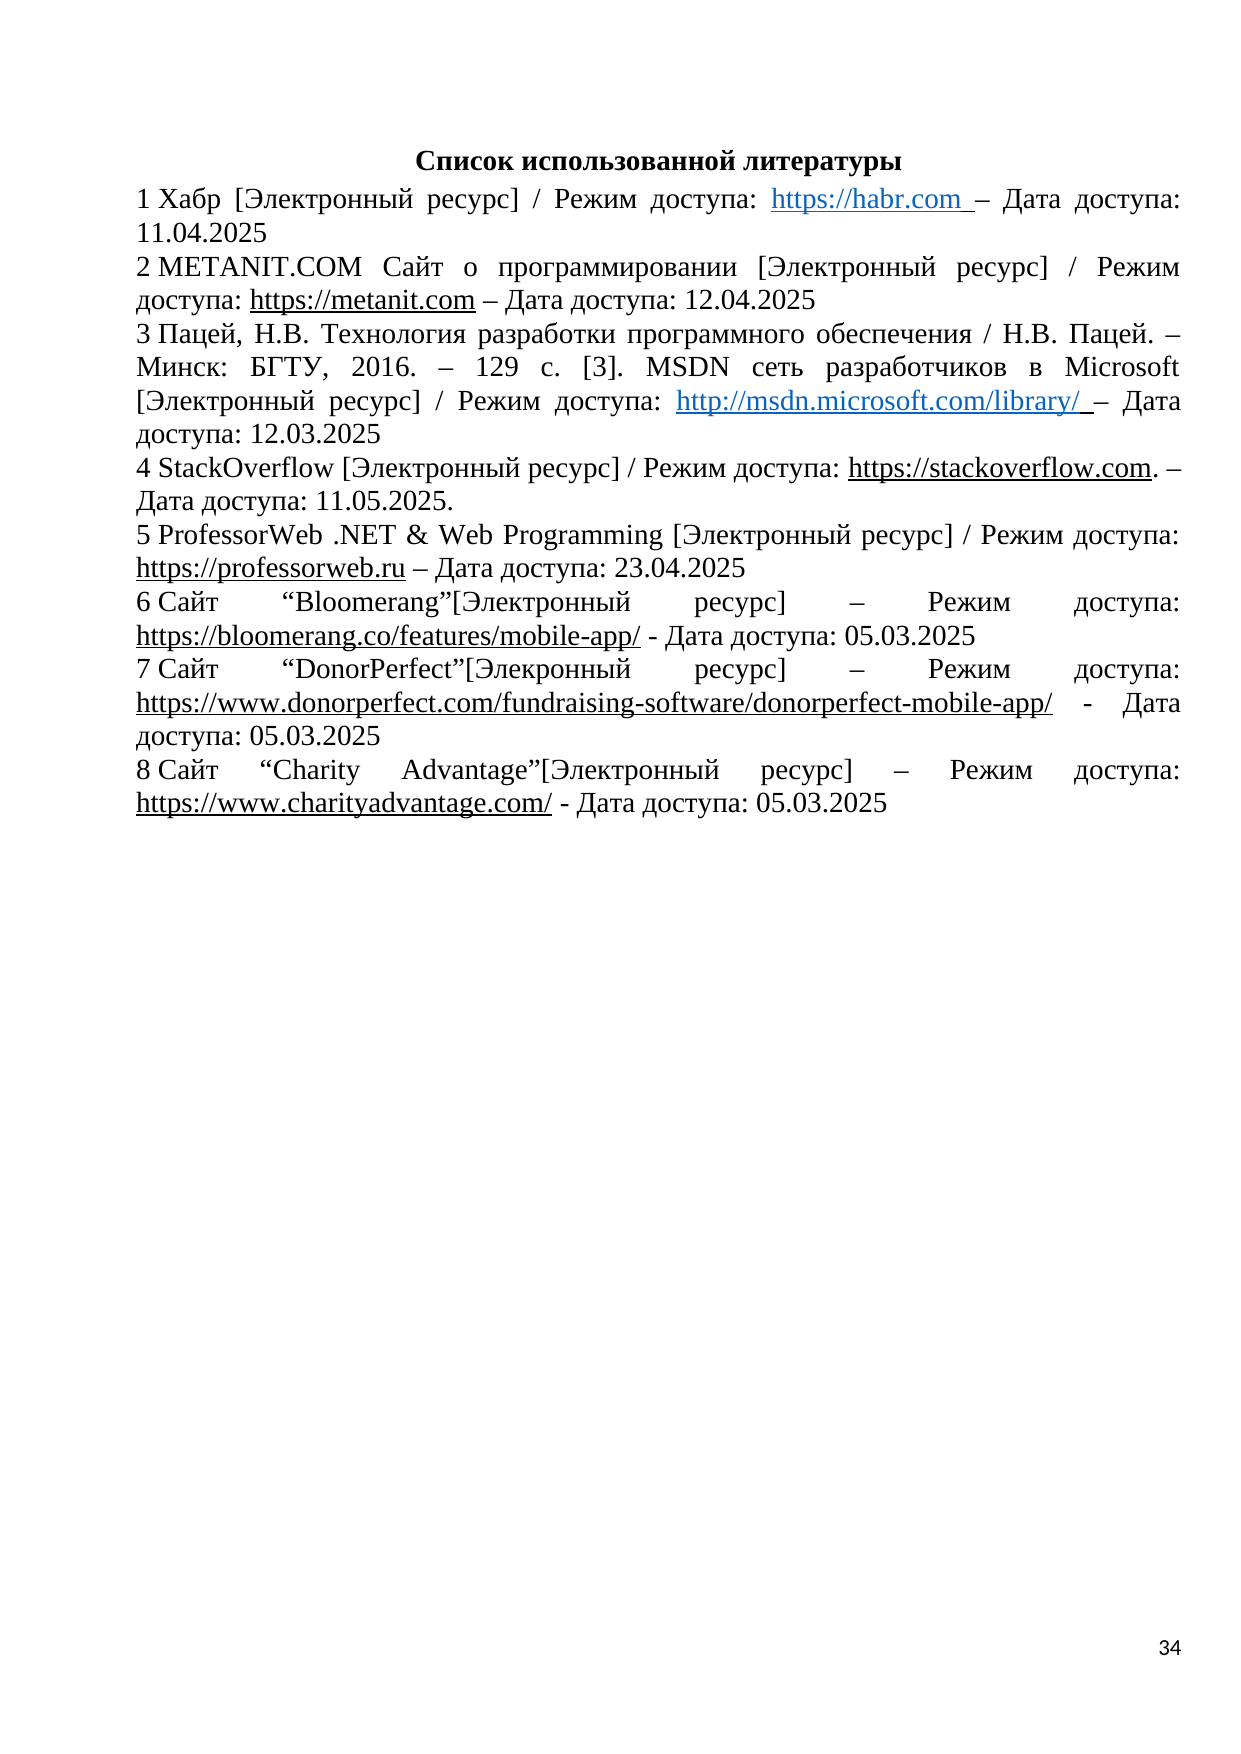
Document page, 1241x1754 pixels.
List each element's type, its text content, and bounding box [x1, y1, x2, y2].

list ProfessorWeb .NET & Web Programming [Электронный ресурс] / Режим доступа: https://professorweb.ru – Дата доступа: 23.04.2025 [136, 517, 1181, 584]
list Сайт “Charity Advantage”[Электронный ресурс] – Режим доступа: https://www.charityadvantage.com/ - Дата доступа: 05.03.2025 [136, 752, 1181, 819]
list METANIT.COM Сайт о программировании [Электронный ресурс] / Режим доступа: https://metanit.com – Дата доступа: 12.04.2025 [136, 249, 1181, 316]
list Сайт “Bloomerang”[Электронный ресурс] – Режим доступа: https://bloomerang.co/features/mobile-app/ - Дата доступа: 05.03.2025 [136, 584, 1181, 651]
list Хабр [Электронный ресурс] / Режим доступа: https://habr.com – Дата доступа: 11.04.2025 [136, 182, 1181, 249]
list Сайт “DonorPerfect”[Элекронный ресурс] – Режим доступа: https://www.donorperfect.com/fundraising-software/donorperfect-mobile-app/ - Дата доступа: 05.03.2025 [136, 651, 1181, 752]
list StackOverflow [Электронный ресурс] / Режим доступа: https://stackoverflow.com. – Дата доступа: 11.05.2025. [136, 450, 1181, 517]
subtitle Список использованной литературы [136, 143, 1181, 177]
list Пацей, Н.В. Технология разработки программного обеспечения / Н.В. Пацей. – Минск: БГТУ, 2016. – 129 с. [3]. MSDN сеть разработчиков в Microsoft [Электронный ресурс] / Режим доступа: http://msdn.microsoft.com/library/ – Дата доступа: 12.03.2025 [136, 316, 1181, 450]
